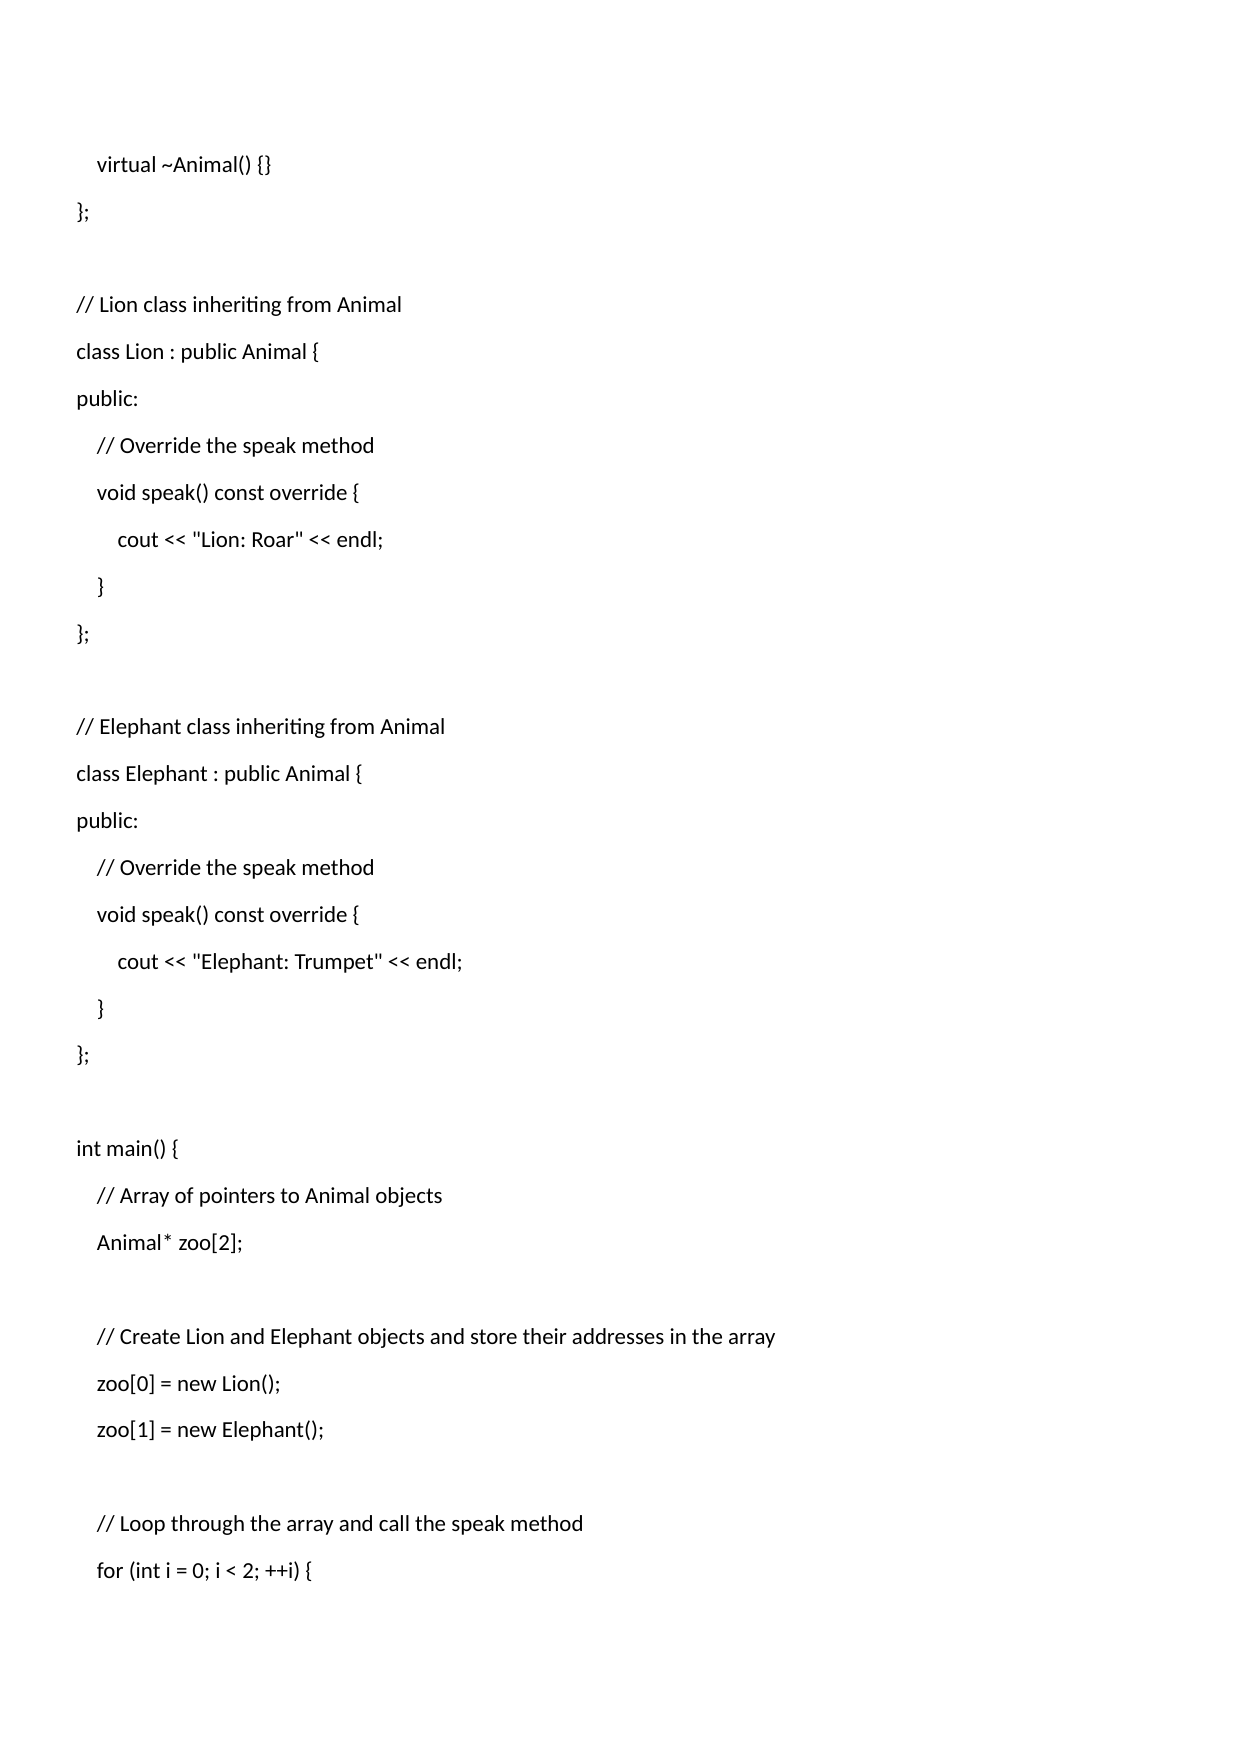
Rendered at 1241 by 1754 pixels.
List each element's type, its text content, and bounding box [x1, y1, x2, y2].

text }; [76, 197, 1154, 225]
text }; [76, 1041, 1154, 1069]
text virtual ~Animal() {} [76, 150, 1154, 178]
text // Override the speak method [76, 853, 1154, 881]
text } [76, 572, 1154, 600]
text // Array of pointers to Animal objects [76, 1181, 1154, 1209]
text zoo[0] = new Lion(); [76, 1369, 1154, 1397]
text // Lion class inheriting from Animal [76, 291, 1154, 319]
text cout << "Lion: Roar" << endl; [76, 525, 1154, 553]
text // Create Lion and Elephant objects and store their addresses in the array [76, 1322, 1154, 1350]
text }; [76, 619, 1154, 647]
text public: [76, 806, 1154, 834]
text class Lion : public Animal { [76, 337, 1154, 366]
text cout << "Elephant: Trumpet" << endl; [76, 947, 1154, 975]
text // Elephant class inheriting from Animal [76, 712, 1154, 741]
text // Override the speak method [76, 431, 1154, 459]
text void speak() const override { [76, 478, 1154, 506]
text void speak() const override { [76, 900, 1154, 928]
text public: [76, 384, 1154, 412]
text for (int i = 0; i < 2; ++i) { [76, 1556, 1154, 1584]
text int main() { [76, 1134, 1154, 1162]
text } [76, 994, 1154, 1022]
text // Loop through the array and call the speak method [76, 1509, 1154, 1537]
text Animal* zoo[2]; [76, 1228, 1154, 1256]
text class Elephant : public Animal { [76, 759, 1154, 787]
text zoo[1] = new Elephant(); [76, 1416, 1154, 1444]
